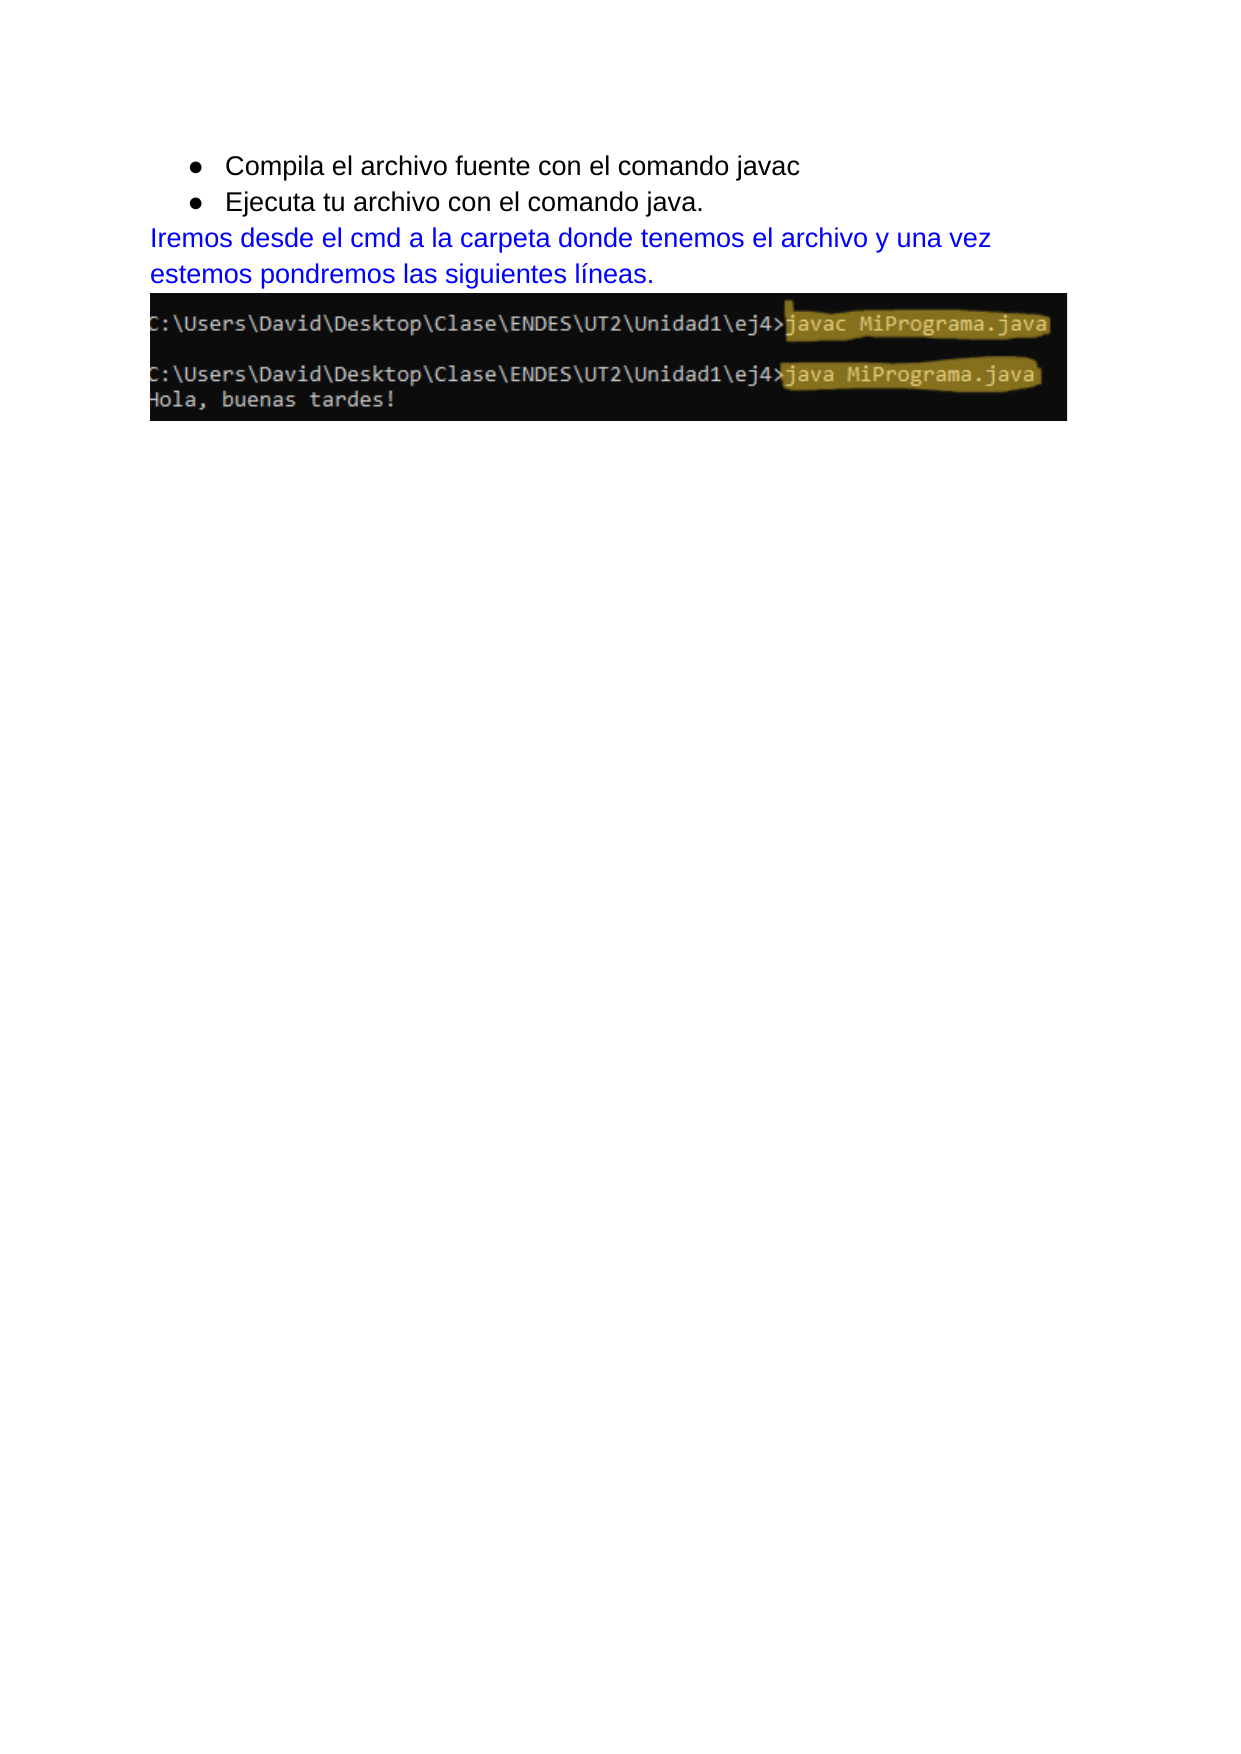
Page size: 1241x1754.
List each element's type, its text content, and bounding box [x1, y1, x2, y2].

picture [150, 293, 1068, 421]
list Compila el archivo fuente con el comando javac [187, 150, 1090, 181]
list Ejecuta tu archivo con el comando java. [187, 186, 1090, 217]
text Iremos desde el cmd a la carpeta donde tenemos el archivo y una vez estemos pondremos las siguientes líneas. [150, 222, 1090, 289]
